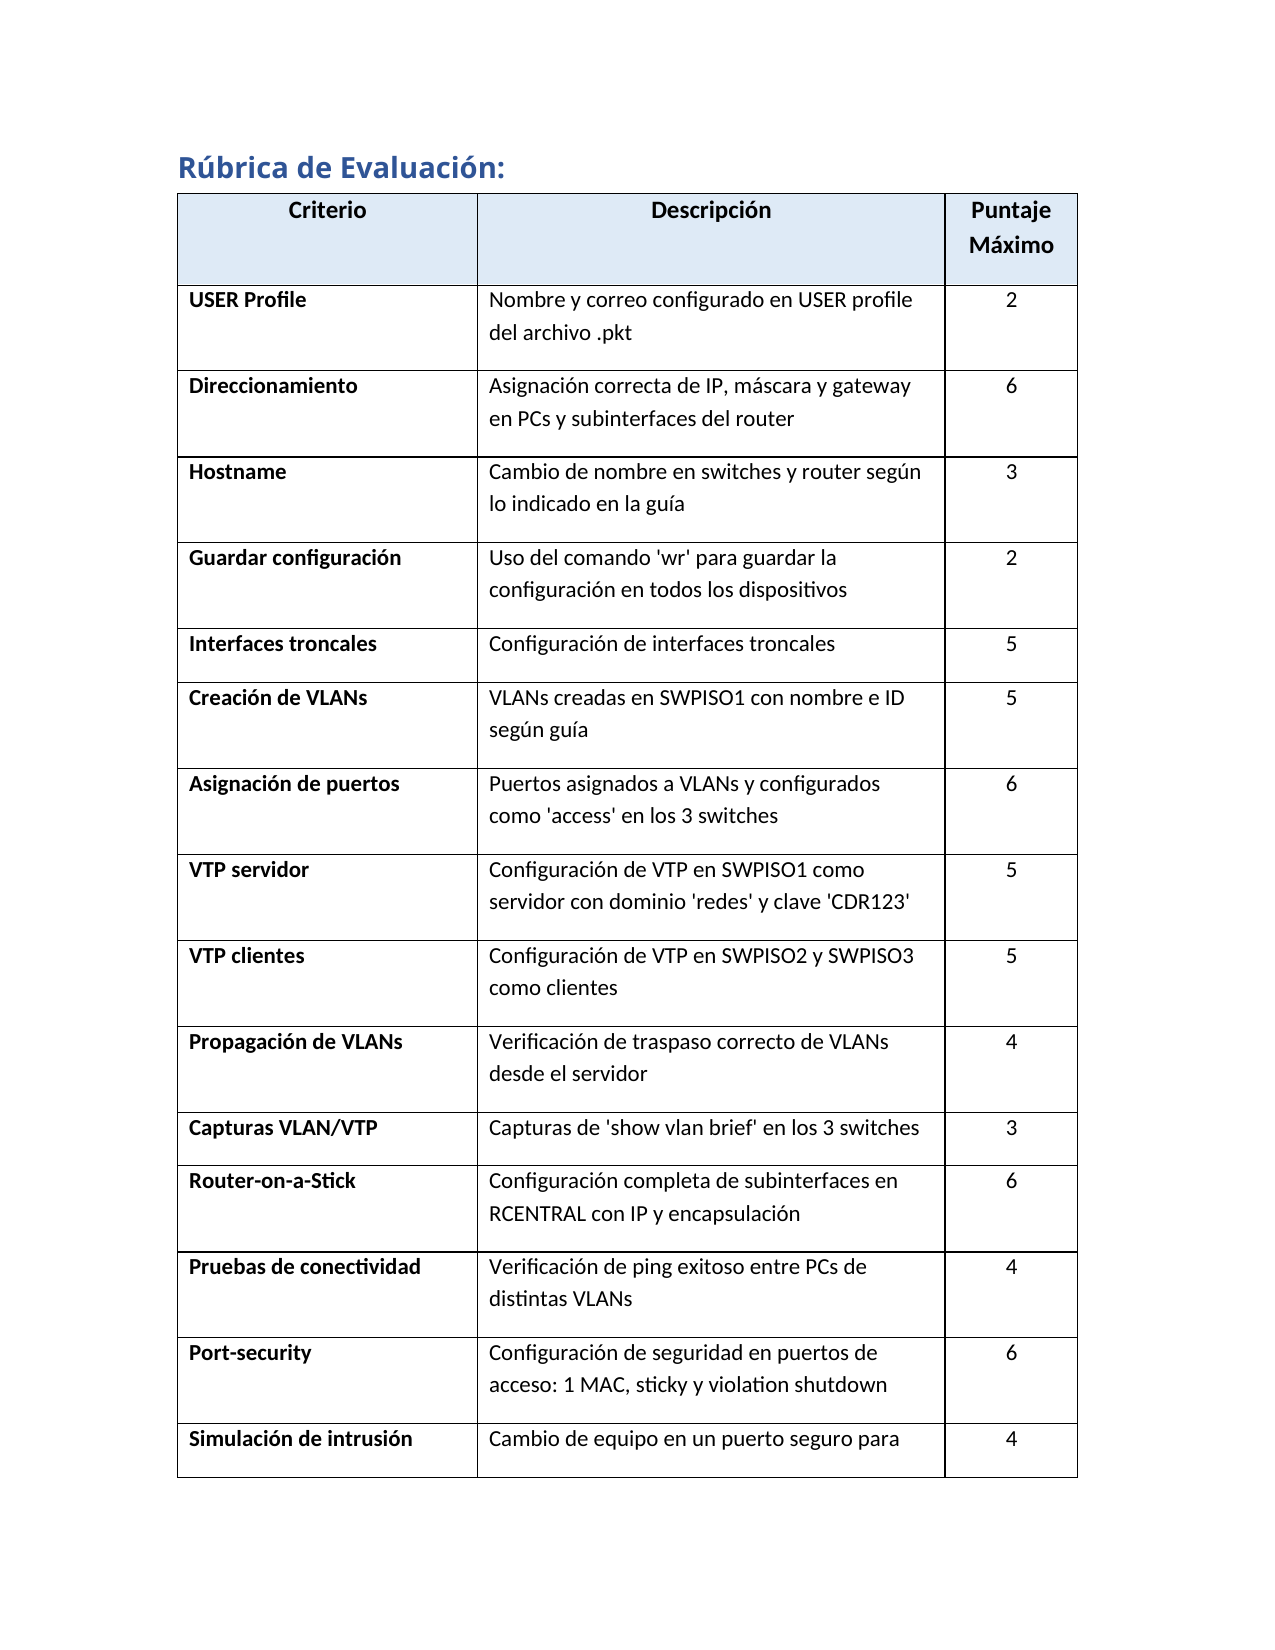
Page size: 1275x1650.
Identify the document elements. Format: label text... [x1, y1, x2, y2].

table_header Puntaje Máximo [946, 194, 1077, 284]
table_cell 6 [946, 1166, 1077, 1251]
table_cell 4 [946, 1027, 1077, 1112]
table_cell 2 [946, 543, 1077, 628]
table_cell 5 [946, 629, 1077, 682]
table_cell Puertos asignados a VLANs y configurados como 'access' en los 3 switches [478, 769, 944, 854]
table_cell 5 [946, 941, 1077, 1026]
subtitle Rúbrica de Evaluación: [177, 148, 1098, 187]
table_cell Configuración de seguridad en puertos de acceso: 1 MAC, sticky y violation shutdown [478, 1338, 944, 1423]
table_cell VTP servidor [178, 855, 477, 940]
table_cell Asignación correcta de IP, máscara y gateway en PCs y subinterfaces del router [478, 371, 944, 456]
table_cell VTP clientes [178, 941, 477, 1026]
table_cell Configuración de VTP en SWPISO2 y SWPISO3 como clientes [478, 941, 944, 1026]
table_cell Capturas de 'show vlan brief' en los 3 switches [478, 1113, 944, 1165]
table_cell Propagación de VLANs [178, 1027, 477, 1112]
table_cell Port-security [178, 1338, 477, 1423]
table_cell Verificación de traspaso correcto de VLANs desde el servidor [478, 1027, 944, 1112]
table_cell 6 [946, 769, 1077, 854]
table_cell Guardar configuración [178, 543, 477, 628]
table_cell 5 [946, 855, 1077, 940]
table_cell Cambio de nombre en switches y router según lo indicado en la guía [478, 458, 944, 542]
table_cell Configuración de VTP en SWPISO1 como servidor con dominio 'redes' y clave 'CDR123' [478, 855, 944, 940]
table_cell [478, 1424, 944, 1477]
table_cell 3 [946, 1113, 1077, 1165]
table_cell Interfaces troncales [178, 629, 477, 682]
table_cell VLANs creadas en SWPISO1 con nombre e ID según guía [478, 683, 944, 768]
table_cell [178, 1424, 477, 1477]
table_cell USER Profile [178, 286, 477, 370]
table_cell Capturas VLAN/VTP [178, 1113, 477, 1165]
table_cell 4 [946, 1253, 1077, 1337]
table_cell Configuración de interfaces troncales [478, 629, 944, 682]
table_header Descripción [478, 194, 944, 284]
table_cell 6 [946, 371, 1077, 456]
table_cell Creación de VLANs [178, 683, 477, 768]
table_header Criterio [178, 194, 477, 284]
table_cell Nombre y correo configurado en USER profile del archivo .pkt [478, 286, 944, 370]
table_cell Hostname [178, 458, 477, 542]
table_cell Pruebas de conectividad [178, 1253, 477, 1337]
table_cell 4 [946, 1424, 1077, 1477]
table_cell 5 [946, 683, 1077, 768]
table_cell Configuración completa de subinterfaces en RCENTRAL con IP y encapsulación [478, 1166, 944, 1251]
table_cell Router-on-a-Stick [178, 1166, 477, 1251]
table_cell 6 [946, 1338, 1077, 1423]
table_cell 3 [946, 458, 1077, 542]
table_cell Verificación de ping exitoso entre PCs de distintas VLANs [478, 1253, 944, 1337]
table_cell Uso del comando 'wr' para guardar la configuración en todos los dispositivos [478, 543, 944, 628]
table_cell Direccionamiento [178, 371, 477, 456]
table_cell Asignación de puertos [178, 769, 477, 854]
table_cell 2 [946, 286, 1077, 370]
